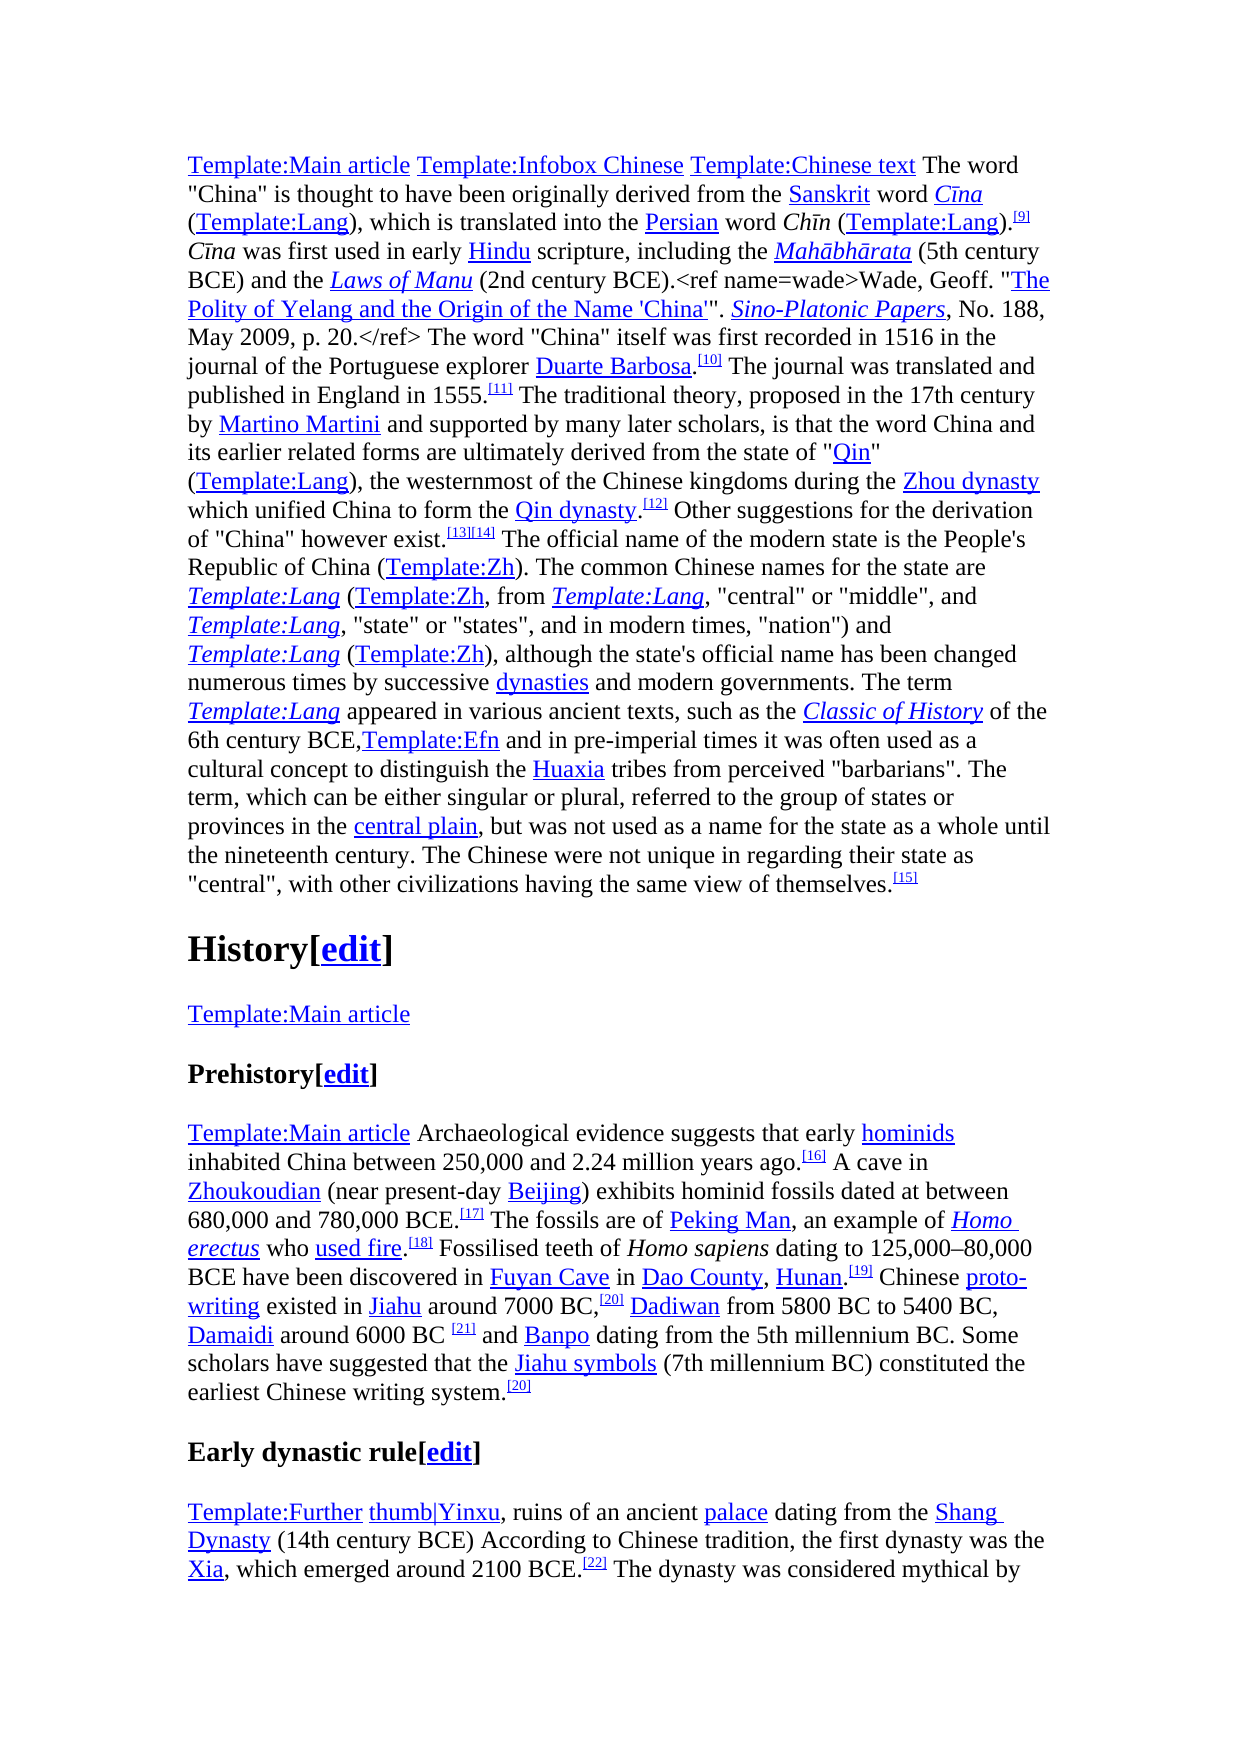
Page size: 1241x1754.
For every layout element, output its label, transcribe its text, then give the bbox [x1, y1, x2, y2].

subtitle History[edit] [187, 927, 1053, 970]
subtitle Prehistory[edit] [187, 1057, 1053, 1089]
text Template:Main article [187, 999, 1053, 1028]
text Template:Main article Archaeological evidence suggests that early hominids inhabited China between 250,000 and 2.24 million years ago.[16] A cave in Zhoukoudian (near present-day Beijing) exhibits hominid fossils dated at between 680,000 and 780,000 BCE.[17] The fossils are of Peking Man, an example of Homo erectus who used fire.[18] Fossilised teeth of Homo sapiens dating to 125,000–80,000 BCE have been discovered in Fuyan Cave in Dao County, Hunan.[19] Chinese proto-writing existed in Jiahu around 7000 BC,[20] Dadiwan from 5800 BC to 5400 BC, Damaidi around 6000 BC [21] and Banpo dating from the 5th millennium BC. Some scholars have suggested that the Jiahu symbols (7th millennium BC) constituted the earliest Chinese writing system.[20] [187, 1118, 1053, 1406]
subtitle Early dynastic rule[edit] [187, 1435, 1053, 1467]
text Template:Main article Template:Infobox Chinese Template:Chinese text The word "China" is thought to have been originally derived from the Sanskrit word Cīna (Template:Lang), which is translated into the Persian word Chīn (Template:Lang).[9] Cīna was first used in early Hindu scripture, including the Mahābhārata (5th century BCE) and the Laws of Manu (2nd century BCE).<ref name=wade>Wade, Geoff. "The Polity of Yelang and the Origin of the Name 'China'". Sino-Platonic Papers, No. 188, May 2009, p. 20.</ref> The word "China" itself was first recorded in 1516 in the journal of the Portuguese explorer Duarte Barbosa.[10] The journal was translated and published in England in 1555.[11] The traditional theory, proposed in the 17th century by Martino Martini and supported by many later scholars, is that the word China and its earlier related forms are ultimately derived from the state of "Qin" (Template:Lang), the westernmost of the Chinese kingdoms during the Zhou dynasty which unified China to form the Qin dynasty.[12] Other suggestions for the derivation of "China" however exist.[13][14] The official name of the modern state is the People's Republic of China (Template:Zh). The common Chinese names for the state are Template:Lang (Template:Zh, from Template:Lang, "central" or "middle", and Template:Lang, "state" or "states", and in modern times, "nation") and Template:Lang (Template:Zh), although the state's official name has been changed numerous times by successive dynasties and modern governments. The term Template:Lang appeared in various ancient texts, such as the Classic of History of the 6th century BCE,Template:Efn and in pre-imperial times it was often used as a cultural concept to distinguish the Huaxia tribes from perceived "barbarians". The term, which can be either singular or plural, referred to the group of states or provinces in the central plain, but was not used as a name for the state as a whole until the nineteenth century. The Chinese were not unique in regarding their state as "central", with other civilizations having the same view of themselves.[15] [187, 150, 1053, 897]
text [187, 1497, 1053, 1583]
